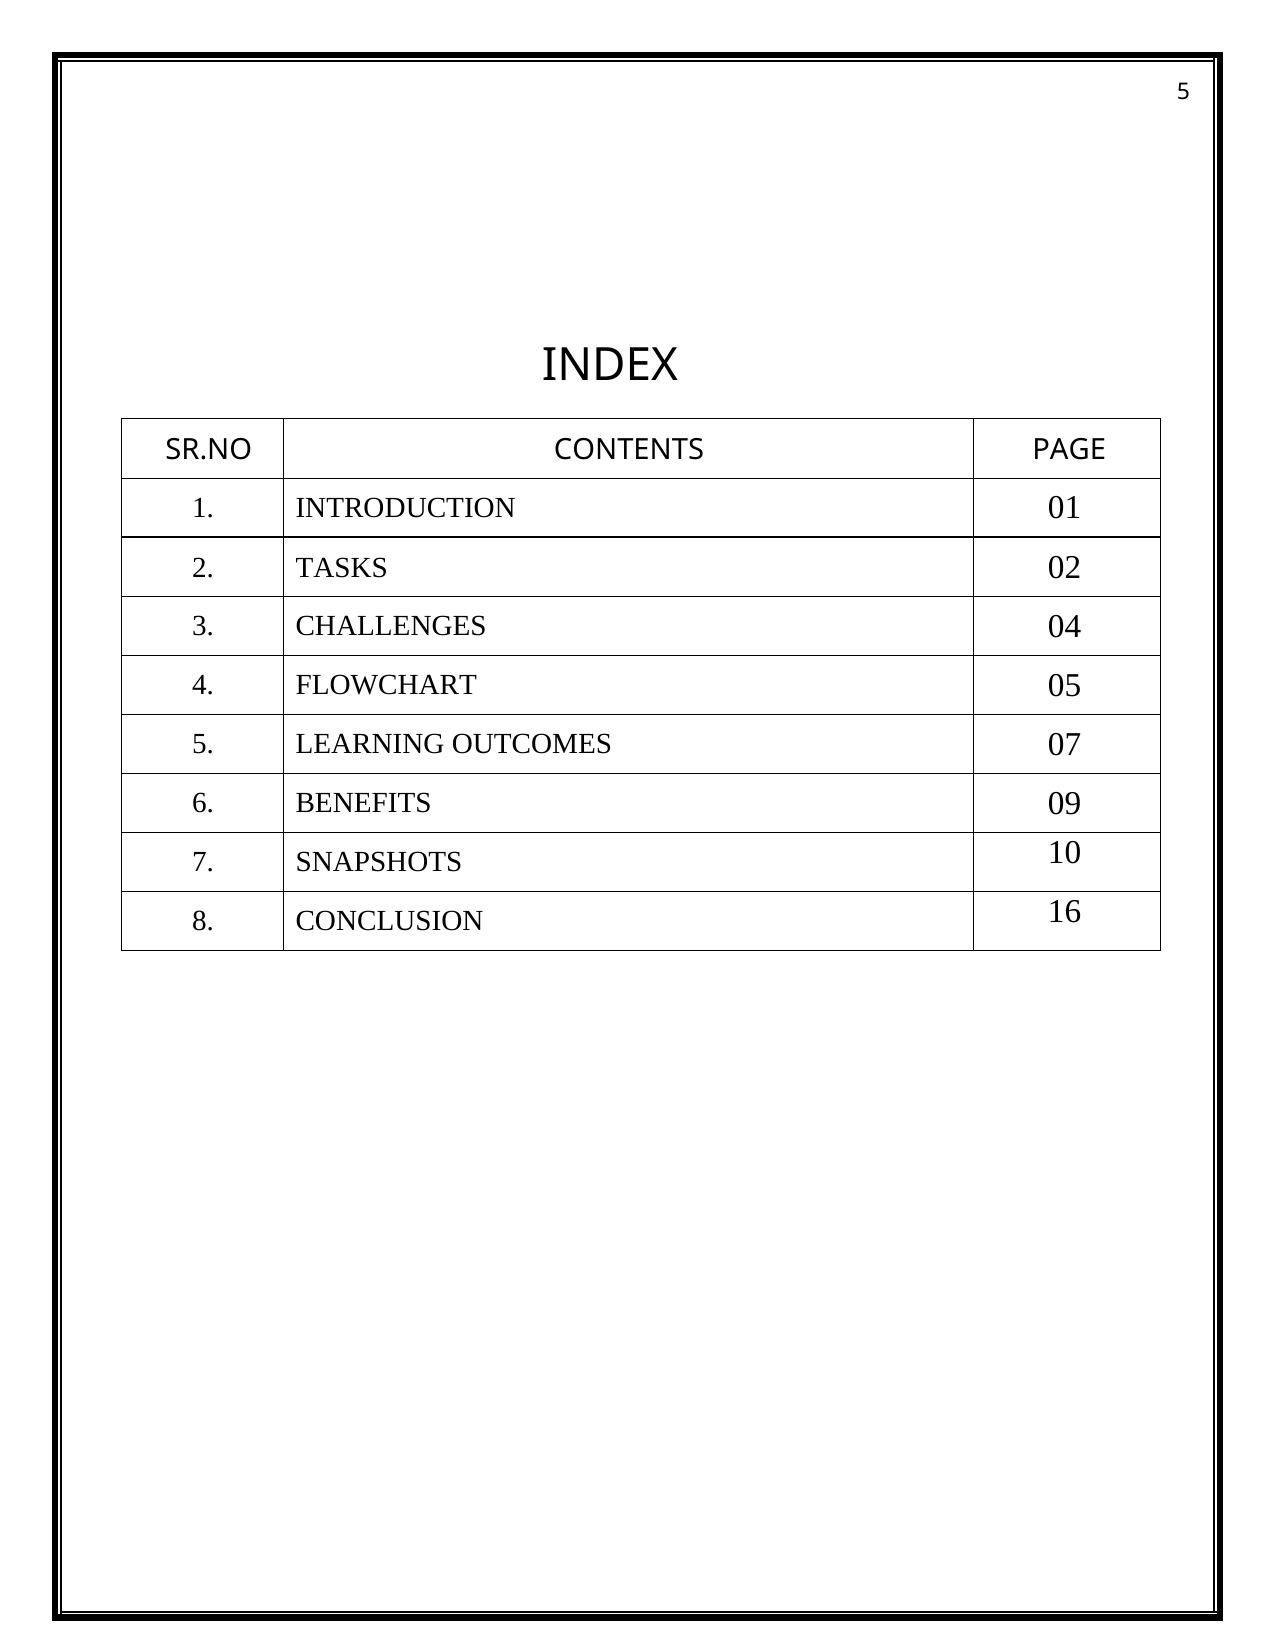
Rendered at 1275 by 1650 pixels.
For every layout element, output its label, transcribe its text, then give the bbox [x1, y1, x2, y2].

table_cell TASKS [284, 538, 973, 596]
table_cell CONCLUSION [284, 892, 973, 950]
table_cell INTRODUCTION [284, 479, 973, 536]
table_cell 3. [122, 597, 283, 654]
table_cell 4. [122, 656, 283, 714]
table_cell SNAPSHOTS [284, 833, 973, 891]
table_cell CHALLENGES [284, 597, 973, 654]
table_cell 16 [974, 892, 1160, 950]
table_cell 04 [974, 597, 1160, 654]
table_header CONTENTS [284, 419, 973, 477]
table_cell FLOWCHART [284, 656, 973, 714]
table_cell 6. [122, 774, 283, 832]
table_cell BENEFITS [284, 774, 973, 832]
table_cell 1. [122, 479, 283, 536]
text INDEX [377, 332, 842, 394]
table_cell LEARNING OUTCOMES [284, 715, 973, 773]
table_cell 02 [974, 538, 1160, 596]
table_cell 2. [122, 538, 283, 596]
table_cell 7. [122, 833, 283, 891]
table_cell 8. [122, 892, 283, 950]
table_header SR.NO [122, 419, 283, 477]
table_cell 5. [122, 715, 283, 773]
table_cell 10 [974, 833, 1160, 891]
table_cell 01 [974, 479, 1160, 536]
table_cell 05 [974, 656, 1160, 714]
table_header PAGE [974, 419, 1160, 477]
table_cell 07 [974, 715, 1160, 773]
table_cell 09 [974, 774, 1160, 832]
